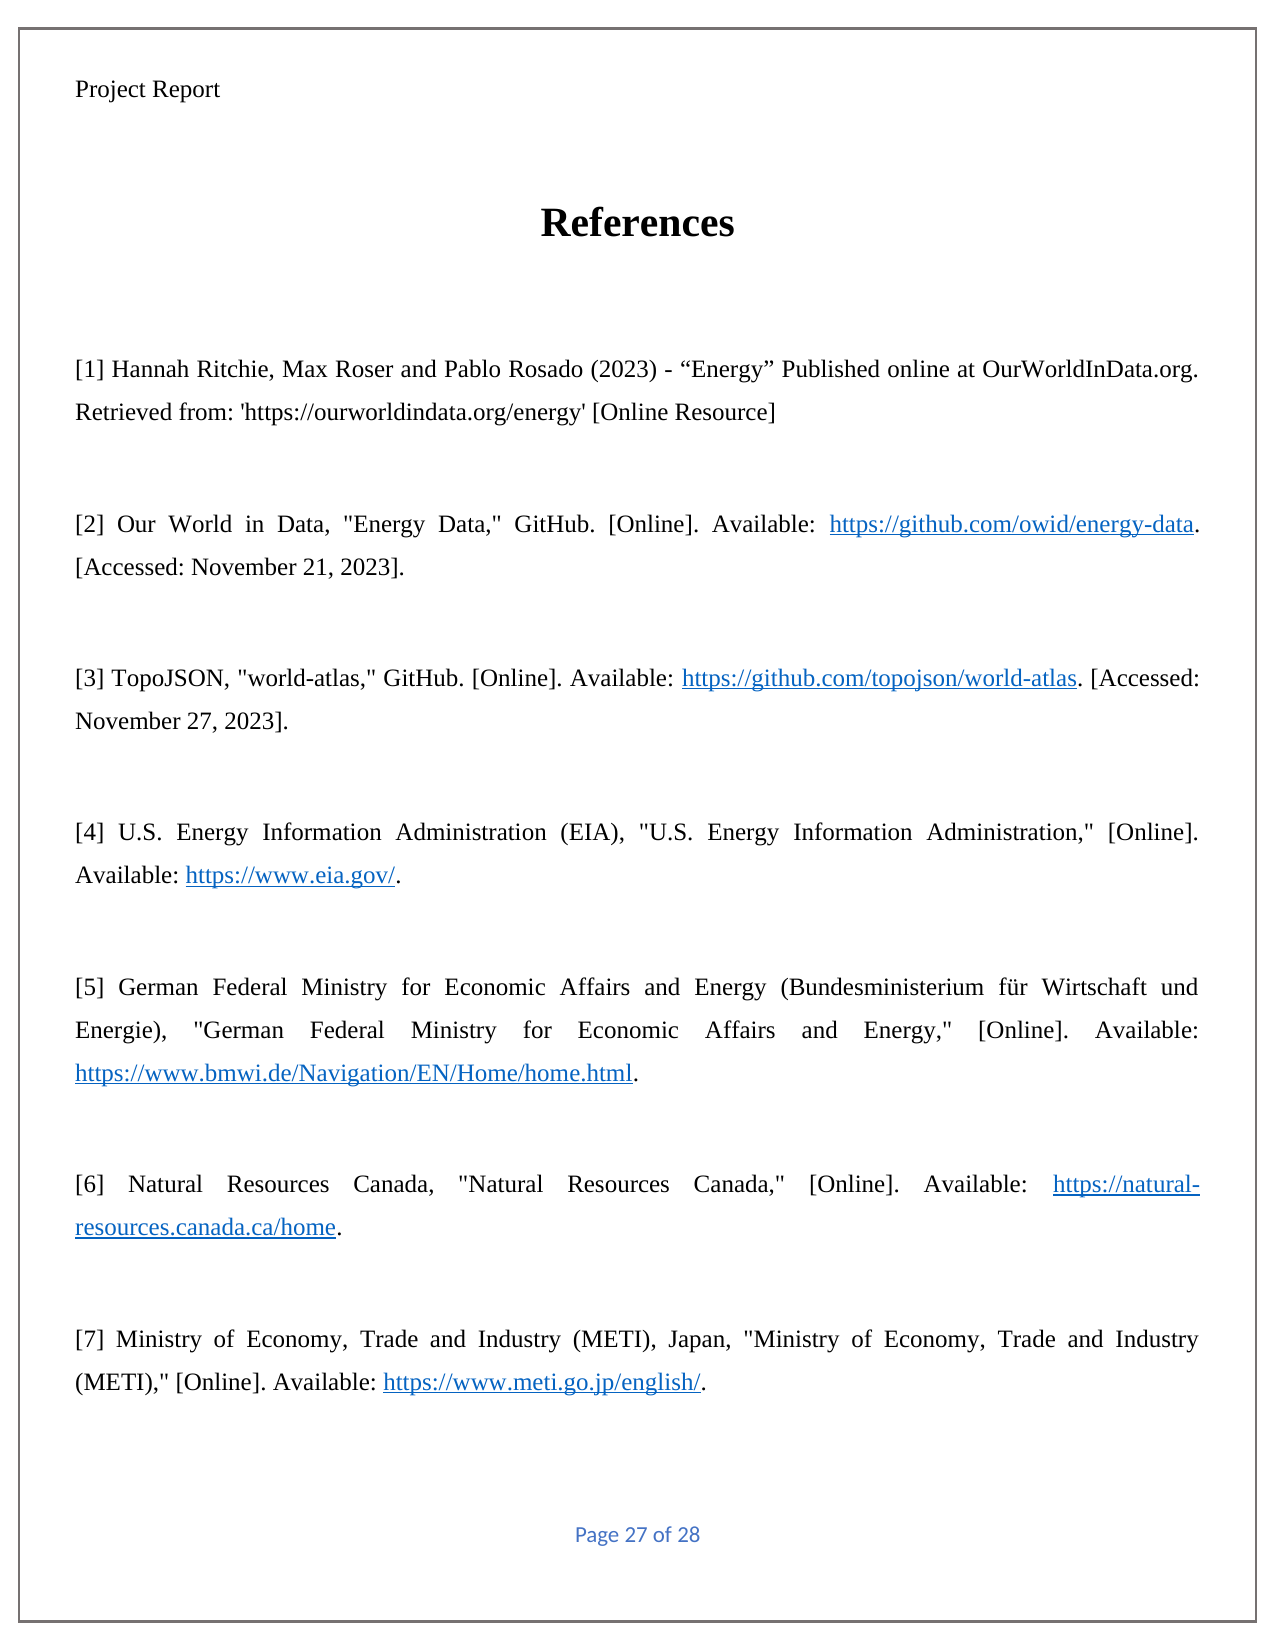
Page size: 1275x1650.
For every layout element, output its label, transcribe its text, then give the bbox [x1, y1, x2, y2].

text [4] U.S. Energy Information Administration (EIA), "U.S. Energy Information Administration," [Online]. Available: https://www.eia.gov/. [75, 817, 1200, 889]
text [3] TopoJSON, "world-atlas," GitHub. [Online]. Available: https://github.com/topojson/world-atlas. [Accessed: November 27, 2023]. [75, 663, 1200, 735]
text [5] German Federal Ministry for Economic Affairs and Energy (Bundesministerium für Wirtschaft und Energie), "German Federal Ministry for Economic Affairs and Energy," [Online]. Available: https://www.bmwi.de/Navigation/EN/Home/home.html. [75, 972, 1200, 1087]
text [1] Hannah Ritchie, Max Roser and Pablo Rosado (2023) - “Energy” Published online at OurWorldInData.org. Retrieved from: 'https://ourworldindata.org/energy' [Online Resource] [75, 354, 1200, 426]
text [2] Our World in Data, "Energy Data," GitHub. [Online]. Available: https://github.com/owid/energy-data. [Accessed: November 21, 2023]. [75, 509, 1200, 581]
text [7] Ministry of Economy, Trade and Industry (METI), Japan, "Ministry of Economy, Trade and Industry (METI)," [Online]. Available: https://www.meti.go.jp/english/. [75, 1324, 1200, 1396]
text [6] Natural Resources Canada, "Natural Resources Canada," [Online]. Available: https://natural-resources.canada.ca/home. [75, 1169, 1200, 1241]
text References [75, 198, 1200, 246]
